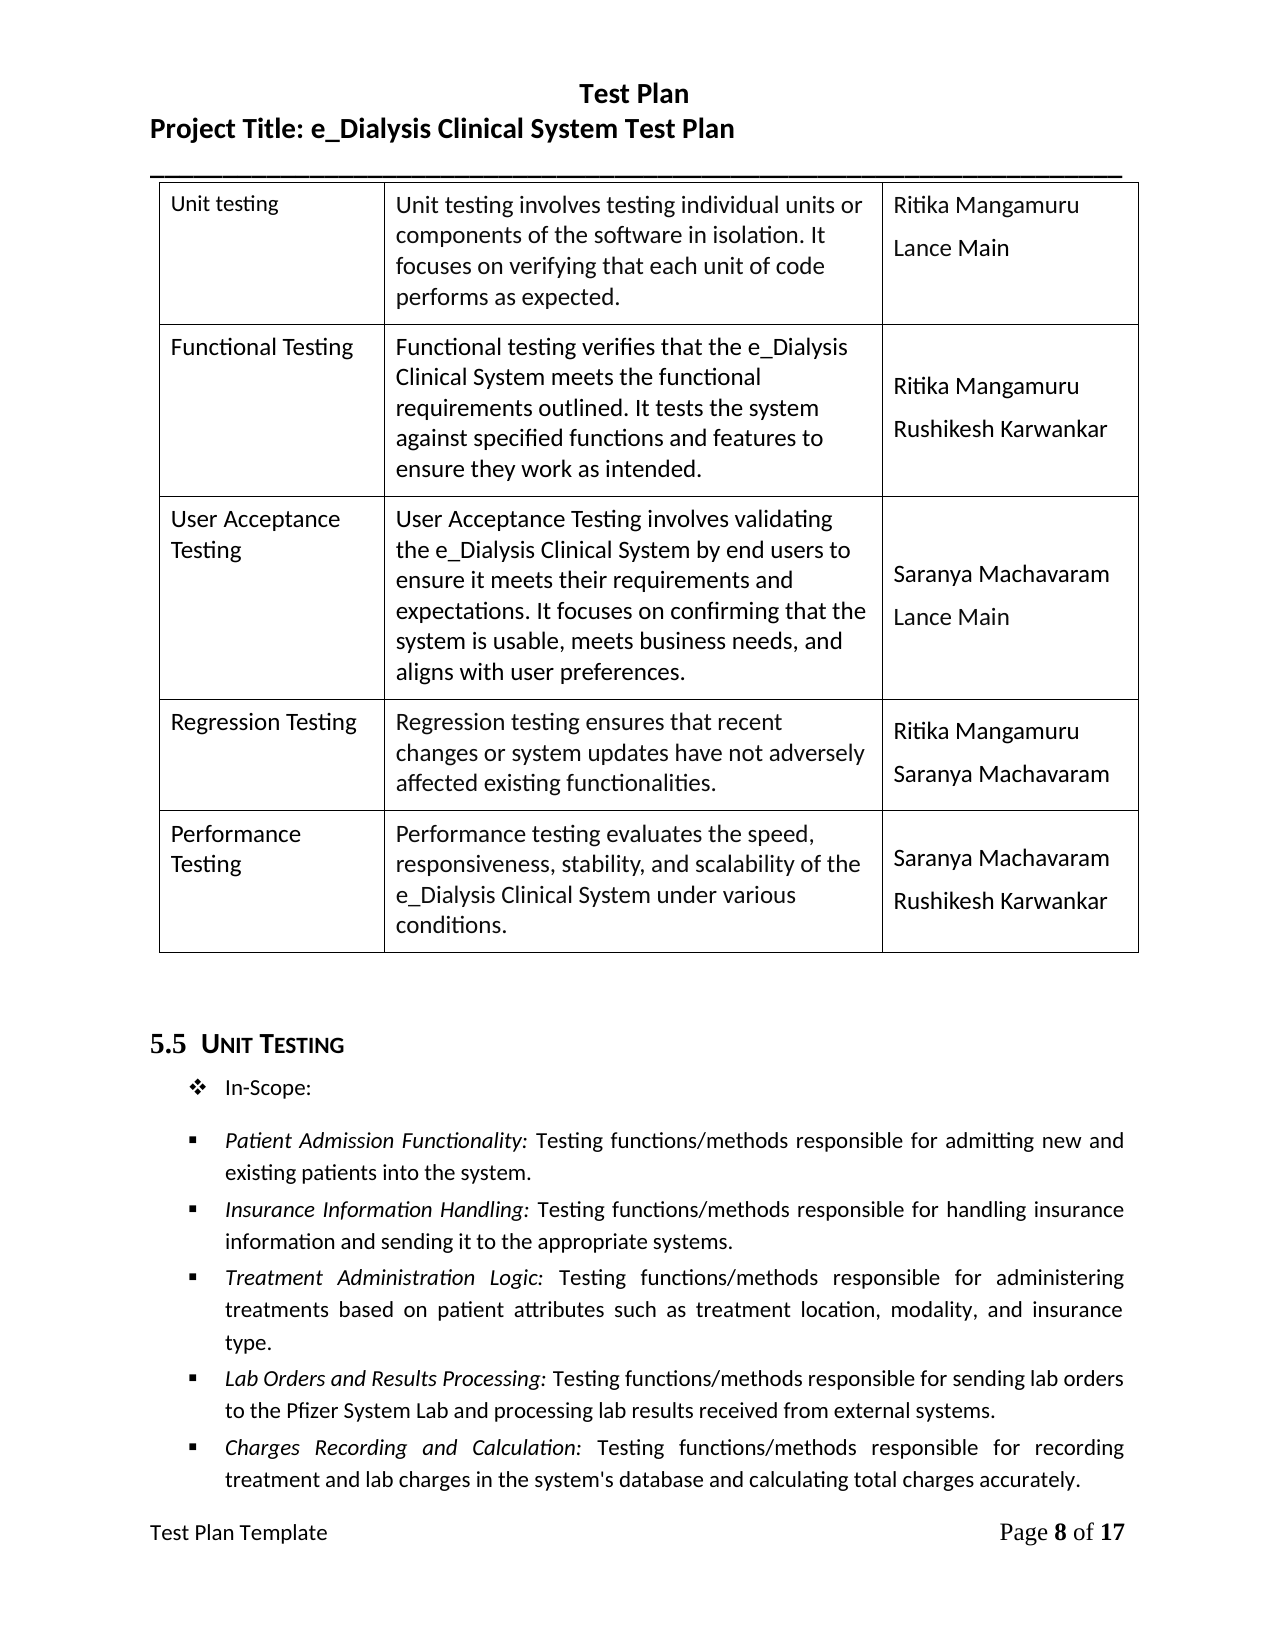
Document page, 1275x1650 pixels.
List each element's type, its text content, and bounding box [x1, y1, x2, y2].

table_cell Functional testing verifies that the e_Dialysis Clinical System meets the functional requirements outlined. It tests the system against specified functions and features to ensure they work as intended. [385, 325, 882, 496]
list Lab Orders and Results Processing: Testing functions/methods responsible for sending lab orders to the Pfizer System Lab and processing lab results received from external systems. [187, 1364, 1125, 1424]
table_cell Regression testing ensures that recent changes or system updates have not adversely affected existing functionalities. [385, 700, 882, 810]
table_cell User Acceptance Testing involves validating the e_Dialysis Clinical System by end users to ensure it meets their requirements and expectations. It focuses on confirming that the system is usable, meets business needs, and aligns with user preferences. [385, 497, 882, 699]
table_cell Ritika Mangamuru Lance Main [883, 183, 1138, 324]
table_cell Functional Testing [160, 325, 384, 496]
list In-Scope: [187, 1073, 1125, 1101]
list Treatment Administration Logic: Testing functions/methods responsible for administering treatments based on patient attributes such as treatment location, modality, and insurance type. [187, 1263, 1125, 1356]
list Patient Admission Functionality: Testing functions/methods responsible for admitting new and existing patients into the system. [187, 1126, 1125, 1186]
table_cell Saranya Machavaram Lance Main [883, 497, 1138, 699]
table_cell User Acceptance Testing [160, 497, 384, 699]
list Insurance Information Handling: Testing functions/methods responsible for handling insurance information and sending it to the appropriate systems. [187, 1195, 1125, 1255]
table_cell Saranya Machavaram Rushikesh Karwankar [883, 811, 1138, 952]
subtitle Unit Testing [150, 1025, 1125, 1061]
table_cell Unit testing involves testing individual units or components of the software in isolation. It focuses on verifying that each unit of code performs as expected. [385, 183, 882, 324]
table_cell Ritika Mangamuru Saranya Machavaram [883, 700, 1138, 810]
table_cell Regression Testing [160, 700, 384, 810]
list Charges Recording and Calculation: Testing functions/methods responsible for recording treatment and lab charges in the system's database and calculating total charges accurately. [187, 1433, 1125, 1493]
table_cell Performance Testing [160, 811, 384, 952]
table_cell Performance testing evaluates the speed, responsiveness, stability, and scalability of the e_Dialysis Clinical System under various conditions. [385, 811, 882, 952]
table_cell Ritika Mangamuru Rushikesh Karwankar [883, 325, 1138, 496]
table_cell Unit testing [160, 183, 384, 324]
